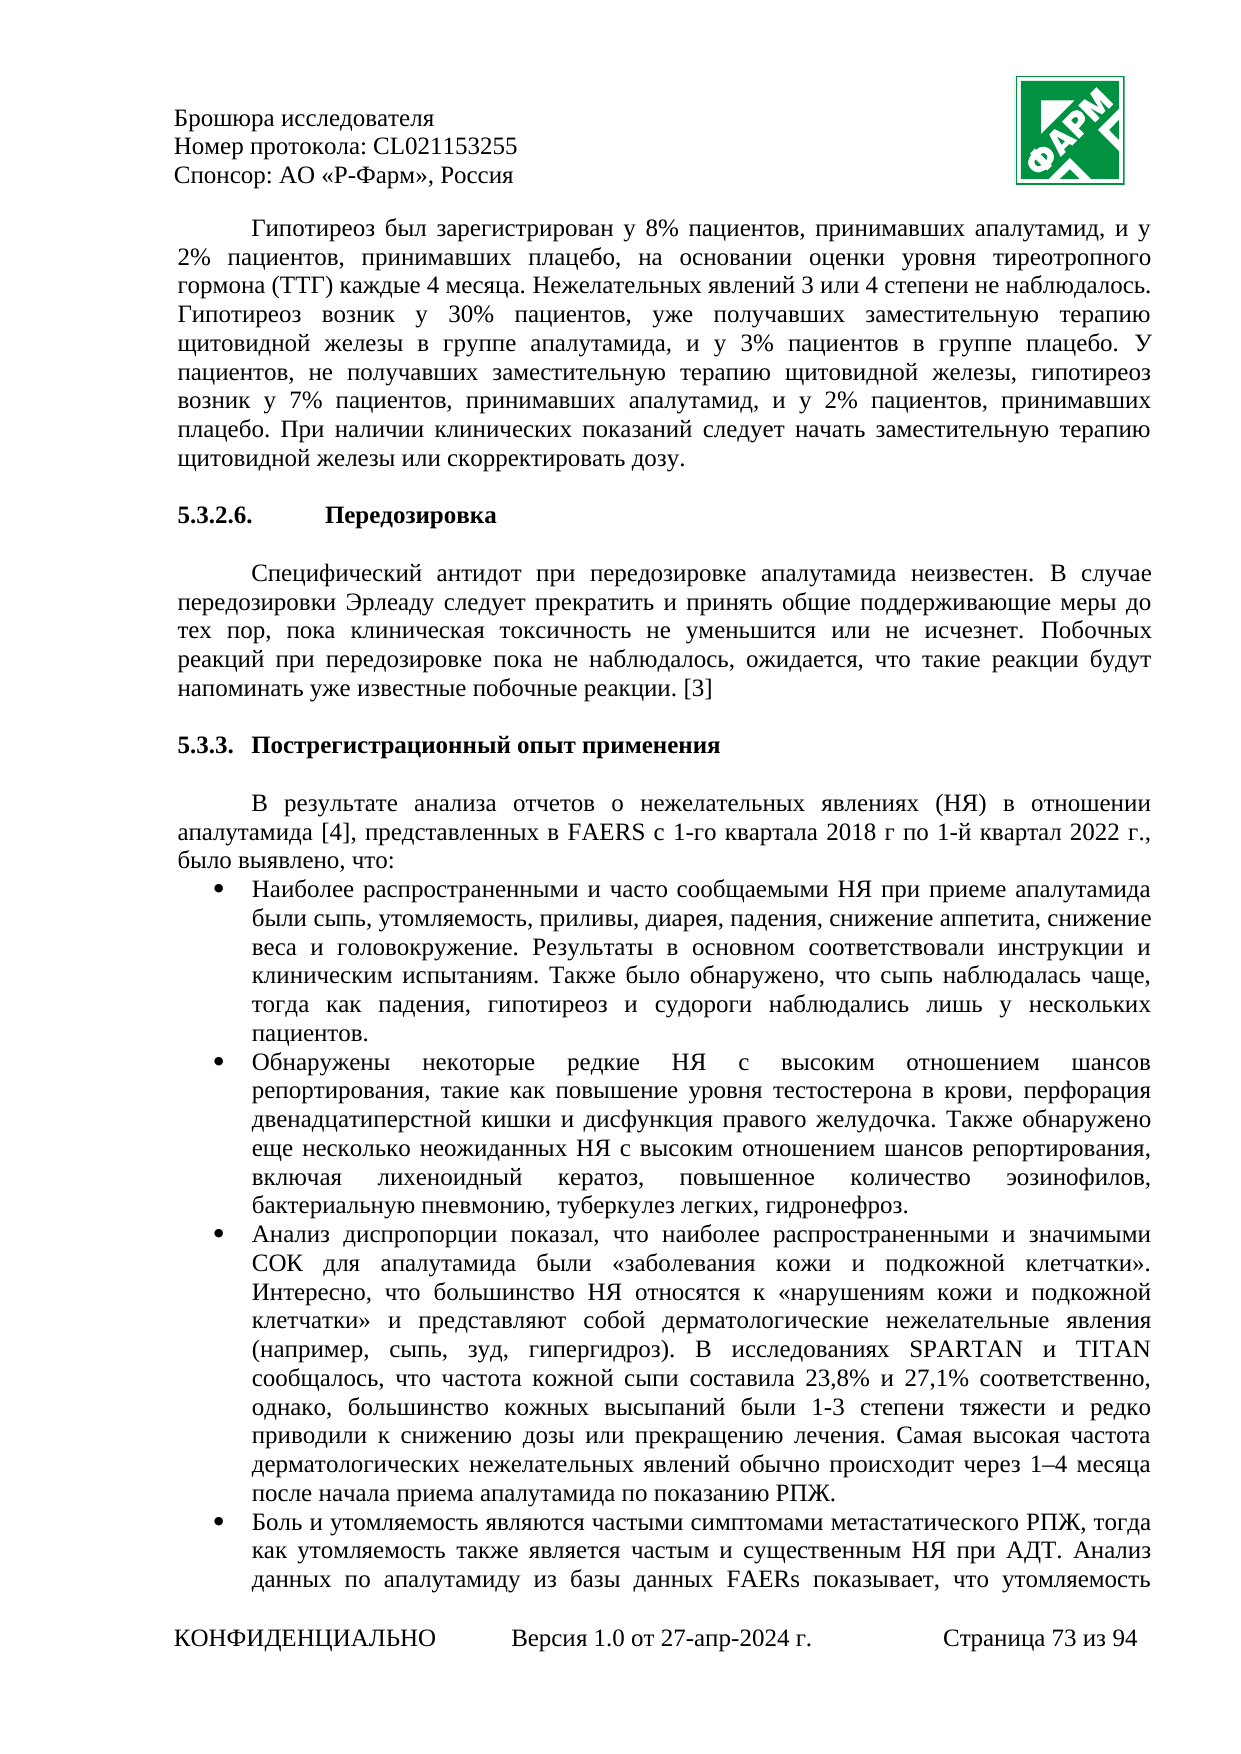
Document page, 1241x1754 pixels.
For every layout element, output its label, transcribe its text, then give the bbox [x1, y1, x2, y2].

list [214, 1507, 1152, 1593]
list Обнаружены некоторые редкие НЯ с высоким отношением шансов репортирования, такие как повышение уровня тестостерона в крови, перфорация двенадцатиперстной кишки и дисфункция правого желудочка. Также обнаружено еще несколько неожиданных НЯ с высоким отношением шансов репортирования, включая лихеноидный кератоз, повышенное количество эозинофилов, бактериальную пневмонию, туберкулез легких, гидронефроз. [214, 1047, 1152, 1219]
text Гипотиреоз был зарегистрирован у 8% пациентов, принимавших апалутамид, и у 2% пациентов, принимавших плацебо, на основании оценки уровня тиреотропного гормона (ТТГ) каждые 4 месяца. Нежелательных явлений 3 или 4 степени не наблюдалось. Гипотиреоз возник у 30% пациентов, уже получавших заместительную терапию щитовидной железы в группе апалутамида, и у 3% пациентов в группе плацебо. У пациентов, не получавших заместительную терапию щитовидной железы, гипотиреоз возник у 7% пациентов, принимавших апалутамид, и у 2% пациентов, принимавших плацебо. При наличии клинических показаний следует начать заместительную терапию щитовидной железы или скорректировать дозу. [177, 213, 1152, 472]
subtitle Передозировка [177, 500, 1152, 529]
list Анализ диспропорции показал, что наиболее распространенными и значимыми СОК для апалутамида были «заболевания кожи и подкожной клетчатки». Интересно, что большинство НЯ относятся к «нарушениям кожи и подкожной клетчатки» и представляют собой дерматологические нежелательные явления (например, сыпь, зуд, гипергидроз). В исследованиях SPARTAN и TITAN сообщалось, что частота кожной сыпи составила 23,8% и 27,1% соответственно, однако, большинство кожных высыпаний были 1-3 степени тяжести и редко приводили к снижению дозы или прекращению лечения. Самая высокая частота дерматологических нежелательных явлений обычно происходит через 1–4 месяца после начала приема апалутамида по показанию РПЖ. [214, 1219, 1152, 1507]
subtitle Пострегистрационный опыт применения [177, 730, 1152, 759]
text В результате анализа отчетов о нежелательных явлениях (НЯ) в отношении апалутамида [4], представленных в FAERS с 1-го квартала 2018 г по 1-й квартал 2022 г., было выявлено, что: [177, 788, 1152, 874]
text Специфический антидот при передозировке апалутамида неизвестен. В случае передозировки Эрлеаду следует прекратить и принять общие поддерживающие меры до тех пор, пока клиническая токсичность не уменьшится или не исчезнет. Побочных реакций при передозировке пока не наблюдалось, ожидается, что такие реакции будут напоминать уже известные побочные реакции. [3] [177, 558, 1152, 702]
list Наиболее распространенными и часто сообщаемыми НЯ при приеме апалутамида были сыпь, утомляемость, приливы, диарея, падения, снижение аппетита, снижение веса и головокружение. Результаты в основном соответствовали инструкции и клиническим испытаниям. Также было обнаружено, что сыпь наблюдалась чаще, тогда как падения, гипотиреоз и судороги наблюдались лишь у нескольких пациентов. [214, 874, 1152, 1047]
